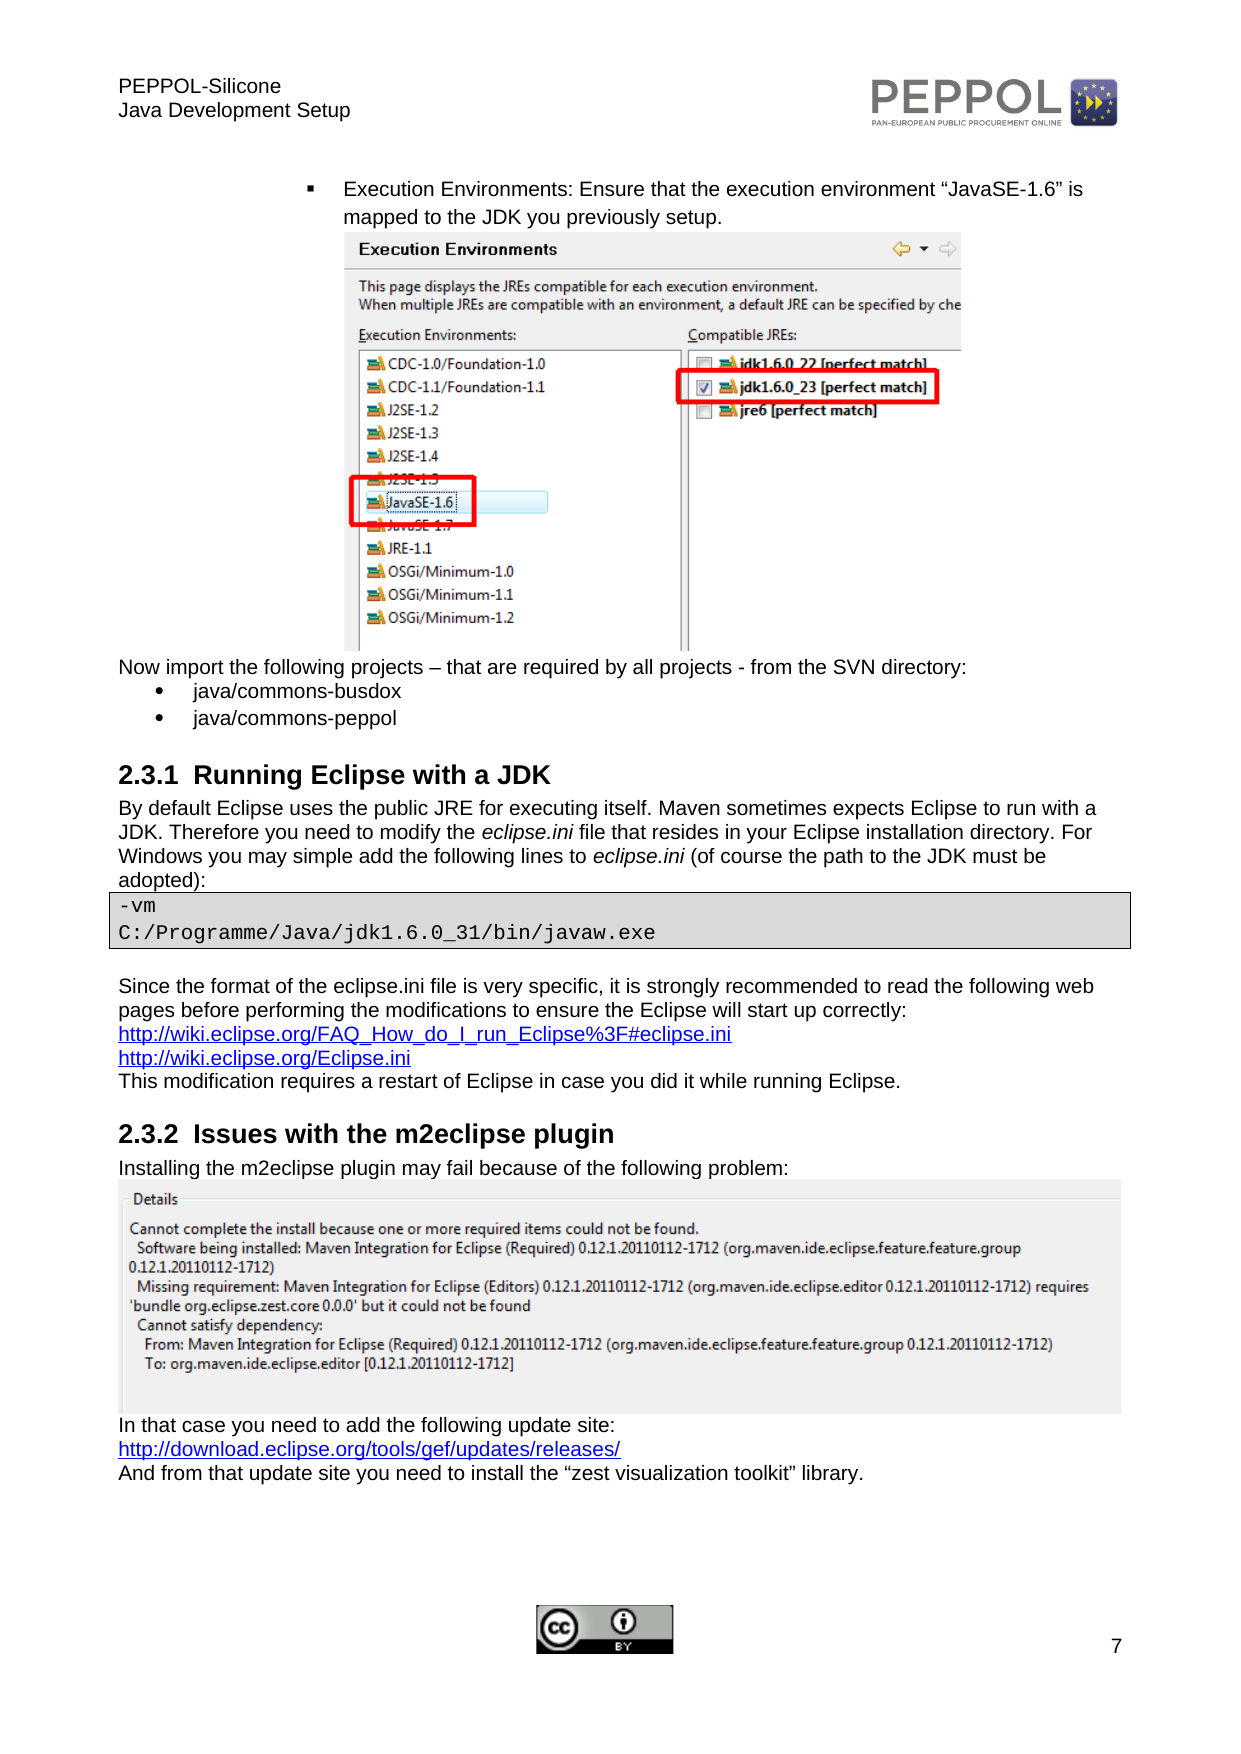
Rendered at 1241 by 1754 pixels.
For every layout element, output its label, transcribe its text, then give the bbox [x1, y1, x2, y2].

text http://wiki.eclipse.org/Eclipse.ini [118, 1045, 1122, 1069]
text http://download.eclipse.org/tools/gef/updates/releases/ [118, 1437, 1122, 1461]
list java/commons-busdox [156, 678, 1122, 702]
text In that case you need to add the following update site: [118, 1414, 1122, 1437]
text http://wiki.eclipse.org/FAQ_How_do_I_run_Eclipse%3F#eclipse.ini [118, 1021, 1122, 1045]
text And from that update site you need to install the “zest visualization toolkit” library. [118, 1461, 1122, 1485]
text Now import the following projects – that are required by all projects - from the SVN directory: [118, 654, 1122, 678]
picture [536, 1605, 674, 1654]
subtitle Running Eclipse with a JDK [118, 759, 1122, 790]
text Installing the m2eclipse plugin may fail because of the following problem: [118, 1156, 1122, 1179]
text Since the format of the eclipse.ini file is very specific, it is strongly recommended to read the following web pages before performing the modifications to ensure the Eclipse will start up correctly: [118, 973, 1122, 1021]
subtitle Issues with the m2eclipse plugin [118, 1118, 1122, 1149]
picture [865, 72, 1124, 133]
text By default Eclipse uses the public JRE for executing itself. Maven sometimes expects Eclipse to run with a JDK. Therefore you need to modify the eclipse.ini file that resides in your Eclipse installation directory. For Windows you may simple add the following lines to eclipse.ini (of course the path to the JDK must be adopted): [118, 796, 1122, 892]
text This modification requires a restart of Eclipse in case you did it while running Eclipse. [118, 1069, 1122, 1093]
list java/commons-peppol [156, 706, 1122, 730]
picture [118, 1179, 1122, 1414]
text -vm [110, 893, 1130, 919]
picture [343, 232, 962, 651]
text C:/Programme/Java/jdk1.6.0_31/bin/javaw.exe [110, 919, 1130, 948]
